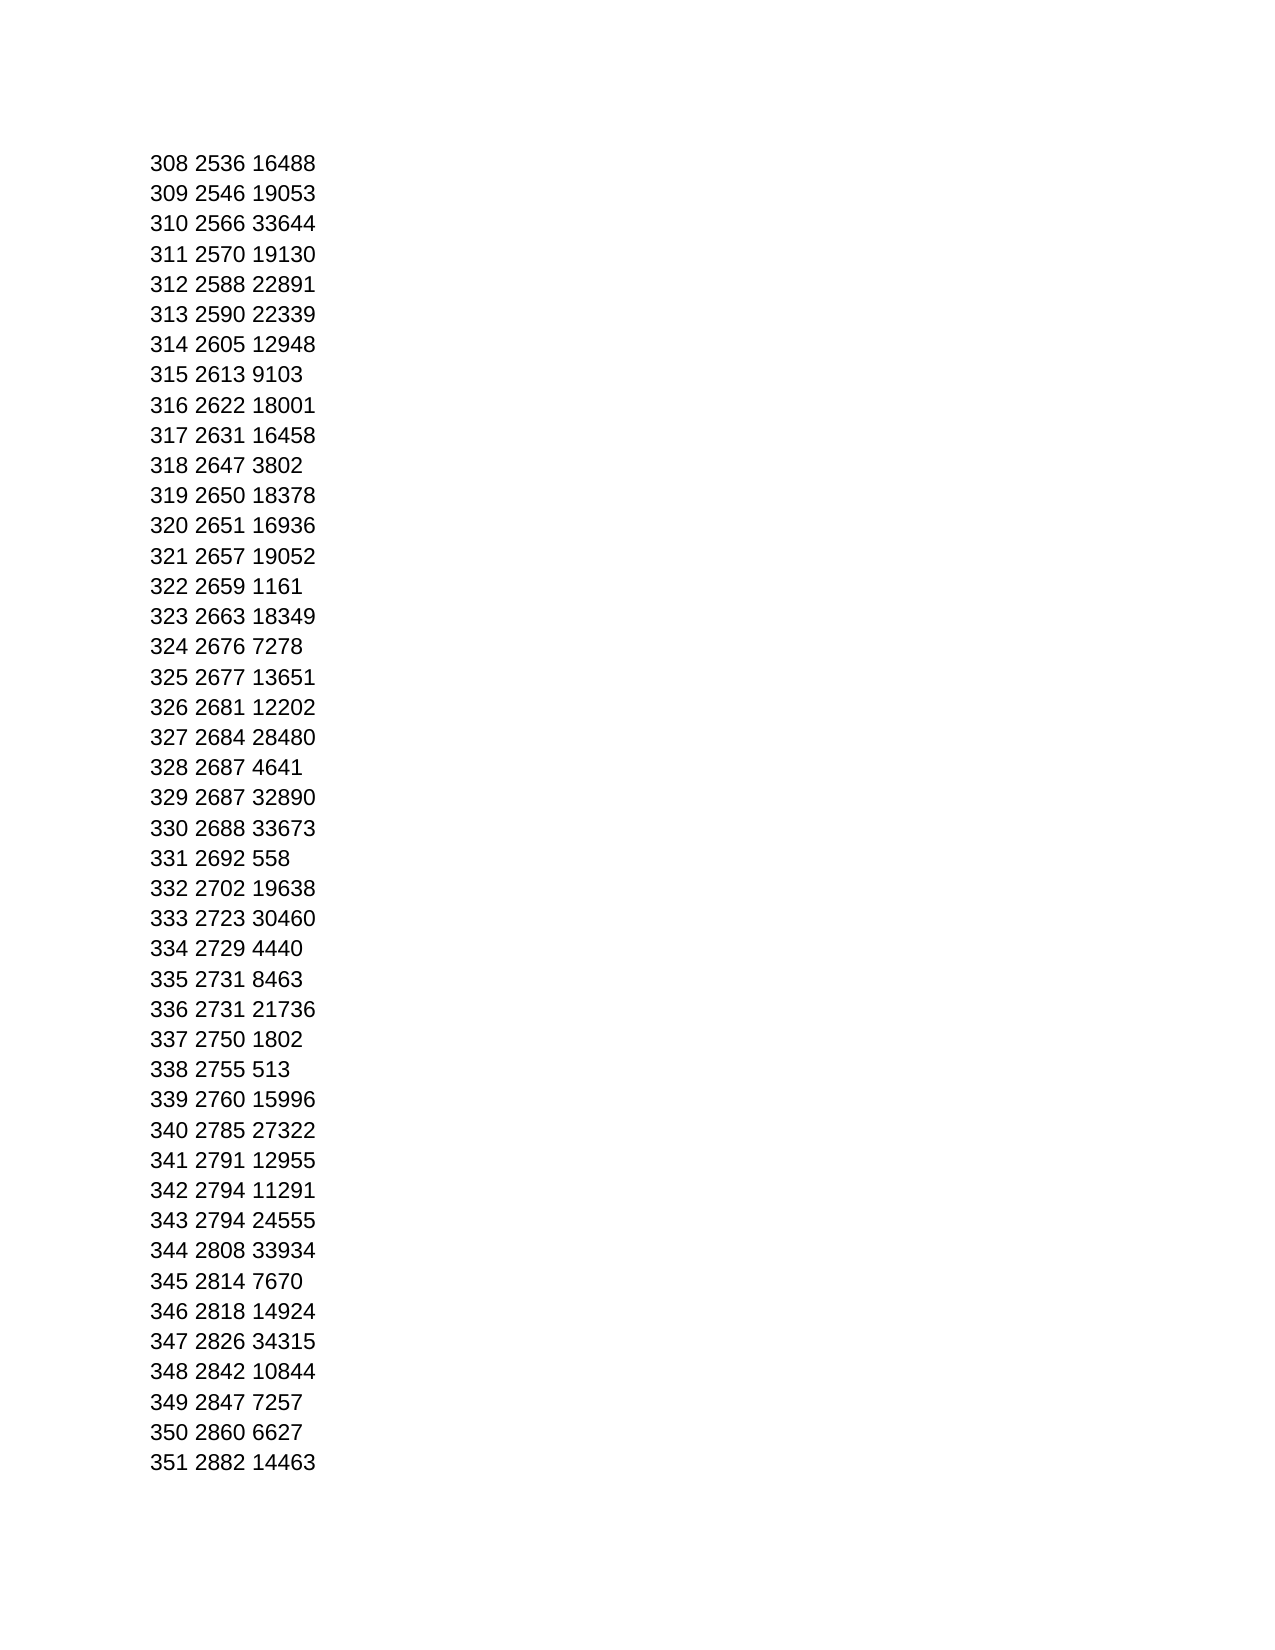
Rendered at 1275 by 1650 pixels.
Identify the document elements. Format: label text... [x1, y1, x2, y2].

text 330 2688 33673 [150, 814, 1125, 841]
text 350 2860 6627 [150, 1419, 1125, 1445]
text 323 2663 18349 [150, 603, 1125, 629]
text 311 2570 19130 [150, 241, 1125, 267]
text 334 2729 4440 [150, 935, 1125, 962]
text 336 2731 21736 [150, 996, 1125, 1022]
text 325 2677 13651 [150, 663, 1125, 690]
text 347 2826 34315 [150, 1328, 1125, 1354]
text 329 2687 32890 [150, 784, 1125, 811]
text 317 2631 16458 [150, 422, 1125, 448]
text 342 2794 11291 [150, 1177, 1125, 1203]
text 321 2657 19052 [150, 543, 1125, 569]
text 316 2622 18001 [150, 392, 1125, 418]
text 324 2676 7278 [150, 633, 1125, 660]
text 310 2566 33644 [150, 210, 1125, 237]
text 327 2684 28480 [150, 724, 1125, 750]
text 332 2702 19638 [150, 875, 1125, 901]
text 314 2605 12948 [150, 331, 1125, 358]
text 315 2613 9103 [150, 361, 1125, 388]
text 319 2650 18378 [150, 482, 1125, 509]
text 333 2723 30460 [150, 905, 1125, 932]
text 351 2882 14463 [150, 1449, 1125, 1475]
text 322 2659 1161 [150, 573, 1125, 599]
text 345 2814 7670 [150, 1268, 1125, 1294]
text 346 2818 14924 [150, 1298, 1125, 1324]
text 339 2760 15996 [150, 1086, 1125, 1113]
text 318 2647 3802 [150, 452, 1125, 478]
text 349 2847 7257 [150, 1388, 1125, 1415]
text 344 2808 33934 [150, 1237, 1125, 1264]
text 328 2687 4641 [150, 754, 1125, 781]
text 309 2546 19053 [150, 180, 1125, 207]
text 335 2731 8463 [150, 966, 1125, 992]
text 338 2755 513 [150, 1056, 1125, 1083]
text 313 2590 22339 [150, 301, 1125, 327]
text 340 2785 27322 [150, 1117, 1125, 1143]
text 308 2536 16488 [150, 150, 1125, 176]
text 343 2794 24555 [150, 1207, 1125, 1234]
text 341 2791 12955 [150, 1147, 1125, 1173]
text 337 2750 1802 [150, 1026, 1125, 1052]
text 312 2588 22891 [150, 271, 1125, 297]
text 326 2681 12202 [150, 694, 1125, 720]
text 320 2651 16936 [150, 512, 1125, 539]
text 331 2692 558 [150, 845, 1125, 871]
text 348 2842 10844 [150, 1358, 1125, 1385]
